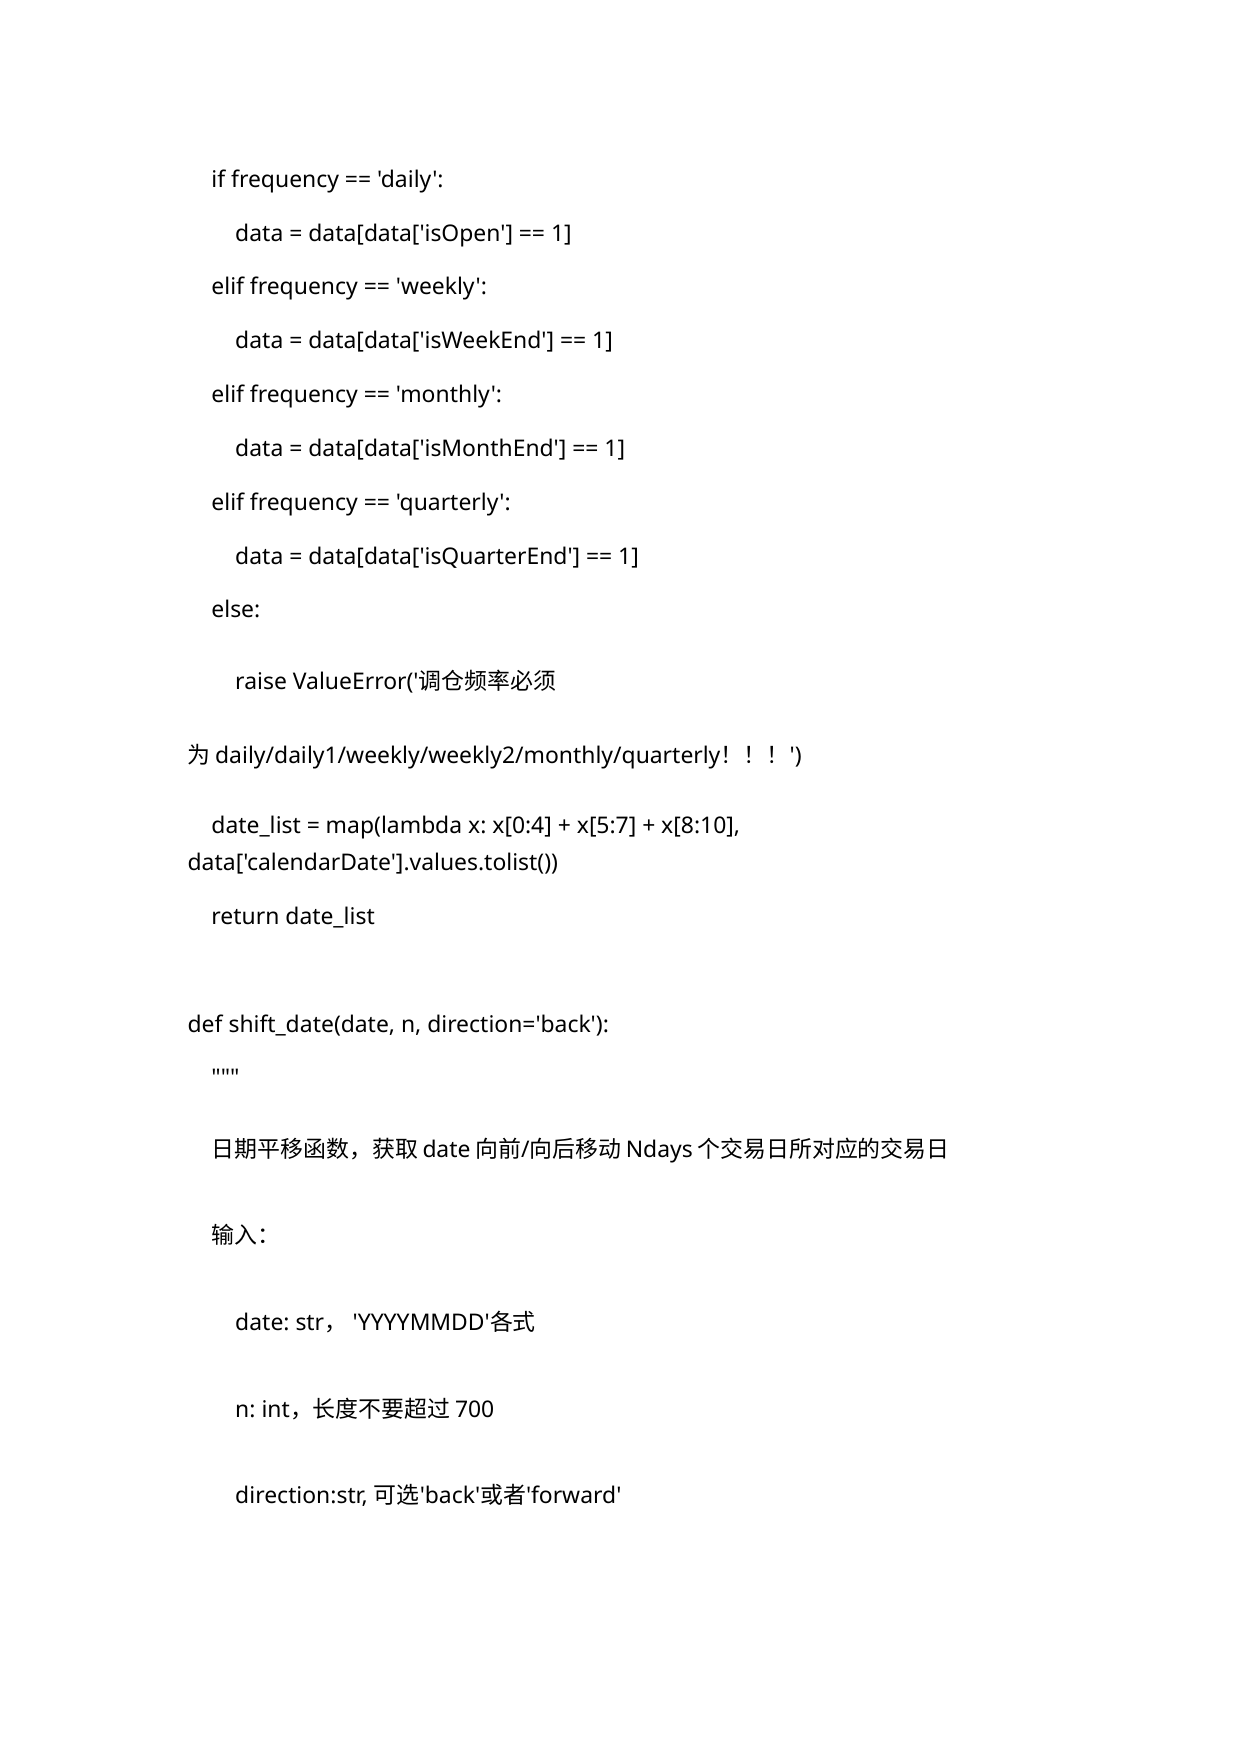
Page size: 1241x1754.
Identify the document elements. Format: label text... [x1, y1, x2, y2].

text data = data[data['isWeekEnd'] == 1] [187, 323, 1053, 356]
text date_list = map(lambda x: x[0:4] + x[5:7] + x[8:10], data['calendarDate'].values.tolist()) [187, 808, 1053, 878]
text def shift_date(date, n, direction='back'): [187, 1007, 1053, 1039]
text if frequency == 'daily': [187, 162, 1053, 194]
text data = data[data['isMonthEnd'] == 1] [187, 431, 1053, 464]
text else: [187, 593, 1053, 625]
text data = data[data['isOpen'] == 1] [187, 216, 1053, 248]
text return date_list [187, 899, 1053, 932]
text raise ValueError('调仓频率必须为daily/daily1/weekly/weekly2/monthly/quarterly！！！') [187, 647, 1053, 786]
text 输入： [187, 1201, 1053, 1266]
text """ [187, 1061, 1053, 1093]
text date: str， 'YYYYMMDD'各式 [187, 1288, 1053, 1353]
text elif frequency == 'weekly': [187, 270, 1053, 302]
text n: int，长度不要超过700 [187, 1374, 1053, 1439]
text direction:str, 可选'back'或者'forward' [187, 1461, 1053, 1526]
text elif frequency == 'quarterly': [187, 485, 1053, 518]
text 日期平移函数，获取date向前/向后移动Ndays个交易日所对应的交易日 [187, 1114, 1053, 1179]
text data = data[data['isQuarterEnd'] == 1] [187, 539, 1053, 571]
text elif frequency == 'monthly': [187, 377, 1053, 410]
